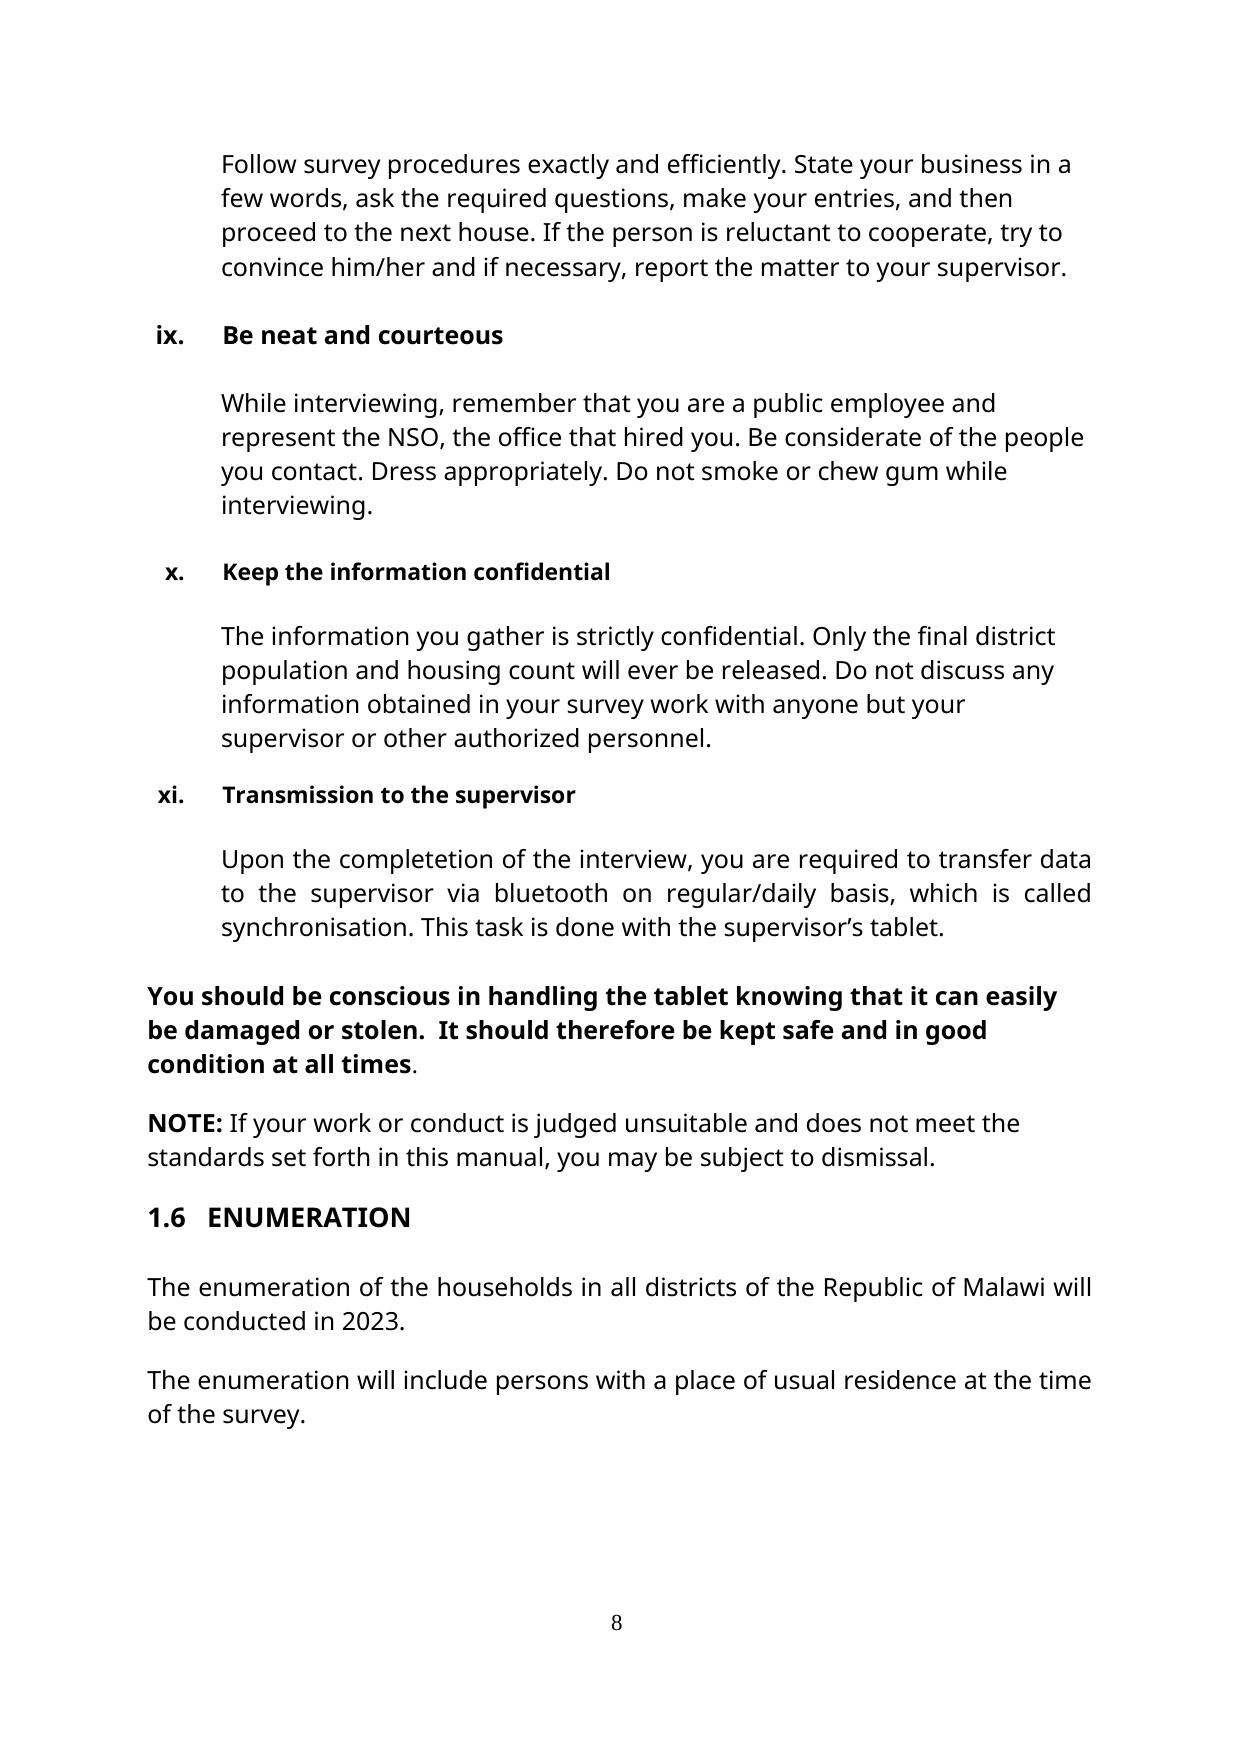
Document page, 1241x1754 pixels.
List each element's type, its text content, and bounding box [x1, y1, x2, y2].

text The enumeration will include persons with a place of usual residence at the time of the survey. [147, 1363, 1093, 1431]
list Keep the information confidential [184, 556, 1093, 587]
text The enumeration of the households in all districts of the Republic of Malawi will be conducted in 2023. [147, 1269, 1093, 1338]
list Transmission to the supervisor [184, 779, 1093, 811]
text Follow survey procedures exactly and efficiently. State your business in a few words, ask the required questions, make your entries, and then proceed to the next house. If the person is reluctant to cooperate, try to convince him/her and if necessary, report the matter to your supervisor. [221, 147, 1093, 283]
list Be neat and courteous [184, 317, 1093, 351]
text The information you gather is strictly confidential. Only the final district population and housing count will ever be released. Do not discuss any information obtained in your survey work with anyone but your supervisor or other authorized personnel. [221, 618, 1093, 754]
subtitle ENUMERATION [147, 1198, 1093, 1235]
text Upon the completetion of the interview, you are required to transfer data to the supervisor via bluetooth on regular/daily basis, which is called synchronisation. This task is done with the supervisor’s tablet. [221, 842, 1093, 944]
text NOTE: If your work or conduct is judged unsuitable and does not meet the standards set forth in this manual, you may be subject to dismissal. [147, 1105, 1093, 1173]
text You should be conscious in handling the tablet knowing that it can easily be damaged or stolen. It should therefore be kept safe and in good condition at all times. [147, 978, 1093, 1080]
text While interviewing, remember that you are a public employee and represent the NSO, the office that hired you. Be considerate of the people you contact. Dress appropriately. Do not smoke or chew gum while interviewing. [221, 385, 1093, 522]
